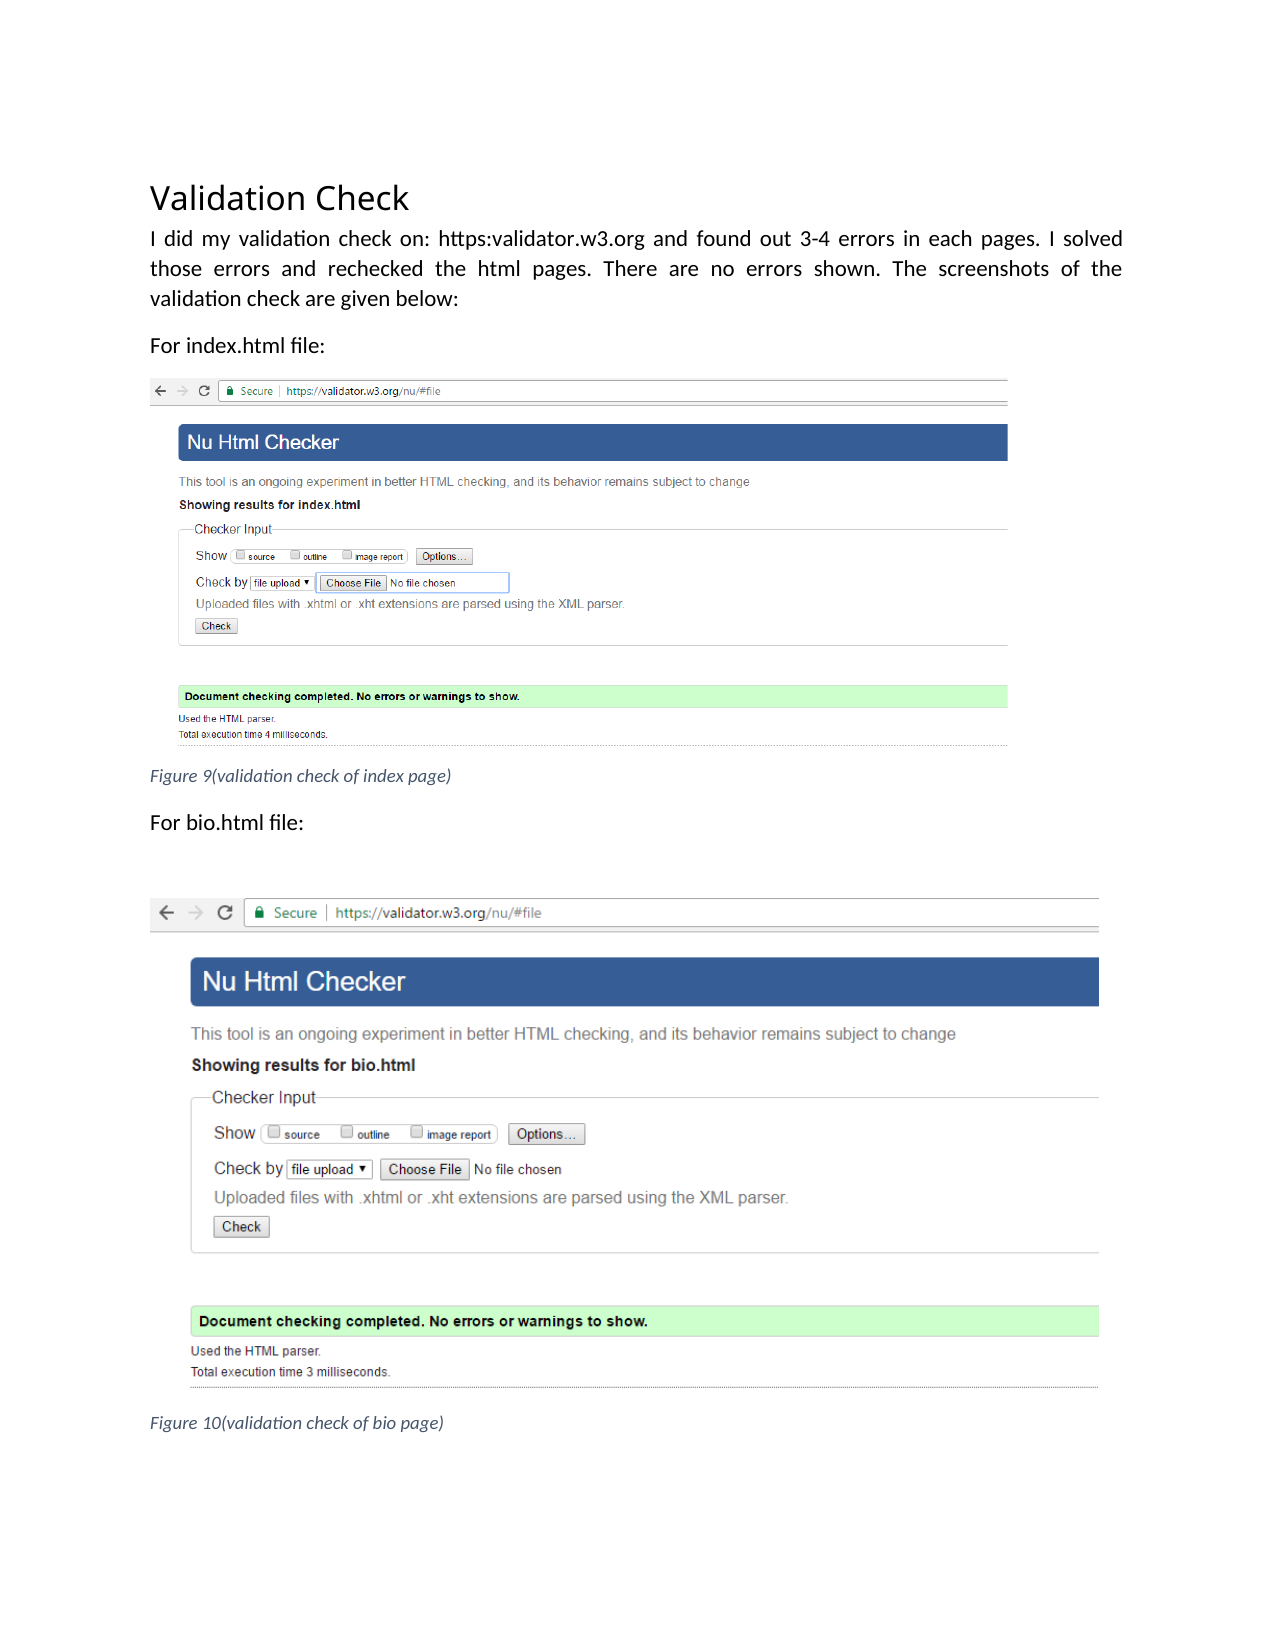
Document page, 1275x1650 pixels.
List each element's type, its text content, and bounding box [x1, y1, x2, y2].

subtitle Validation Check [150, 175, 1125, 220]
text Figure (validation check of index page) [150, 764, 1125, 787]
text Figure (validation check of bio page) [150, 1411, 1125, 1434]
text I did my validation check on: https:validator.w3.org and found out 3-4 errors in each pages. I solved those errors and rechecked the html pages. There are no errors shown. The screenshots of the validation check are given below: [150, 224, 1125, 312]
picture [150, 378, 1008, 746]
text For bio.html file: [150, 808, 1125, 836]
picture [150, 898, 1099, 1392]
text For index.html file: [150, 331, 1125, 359]
